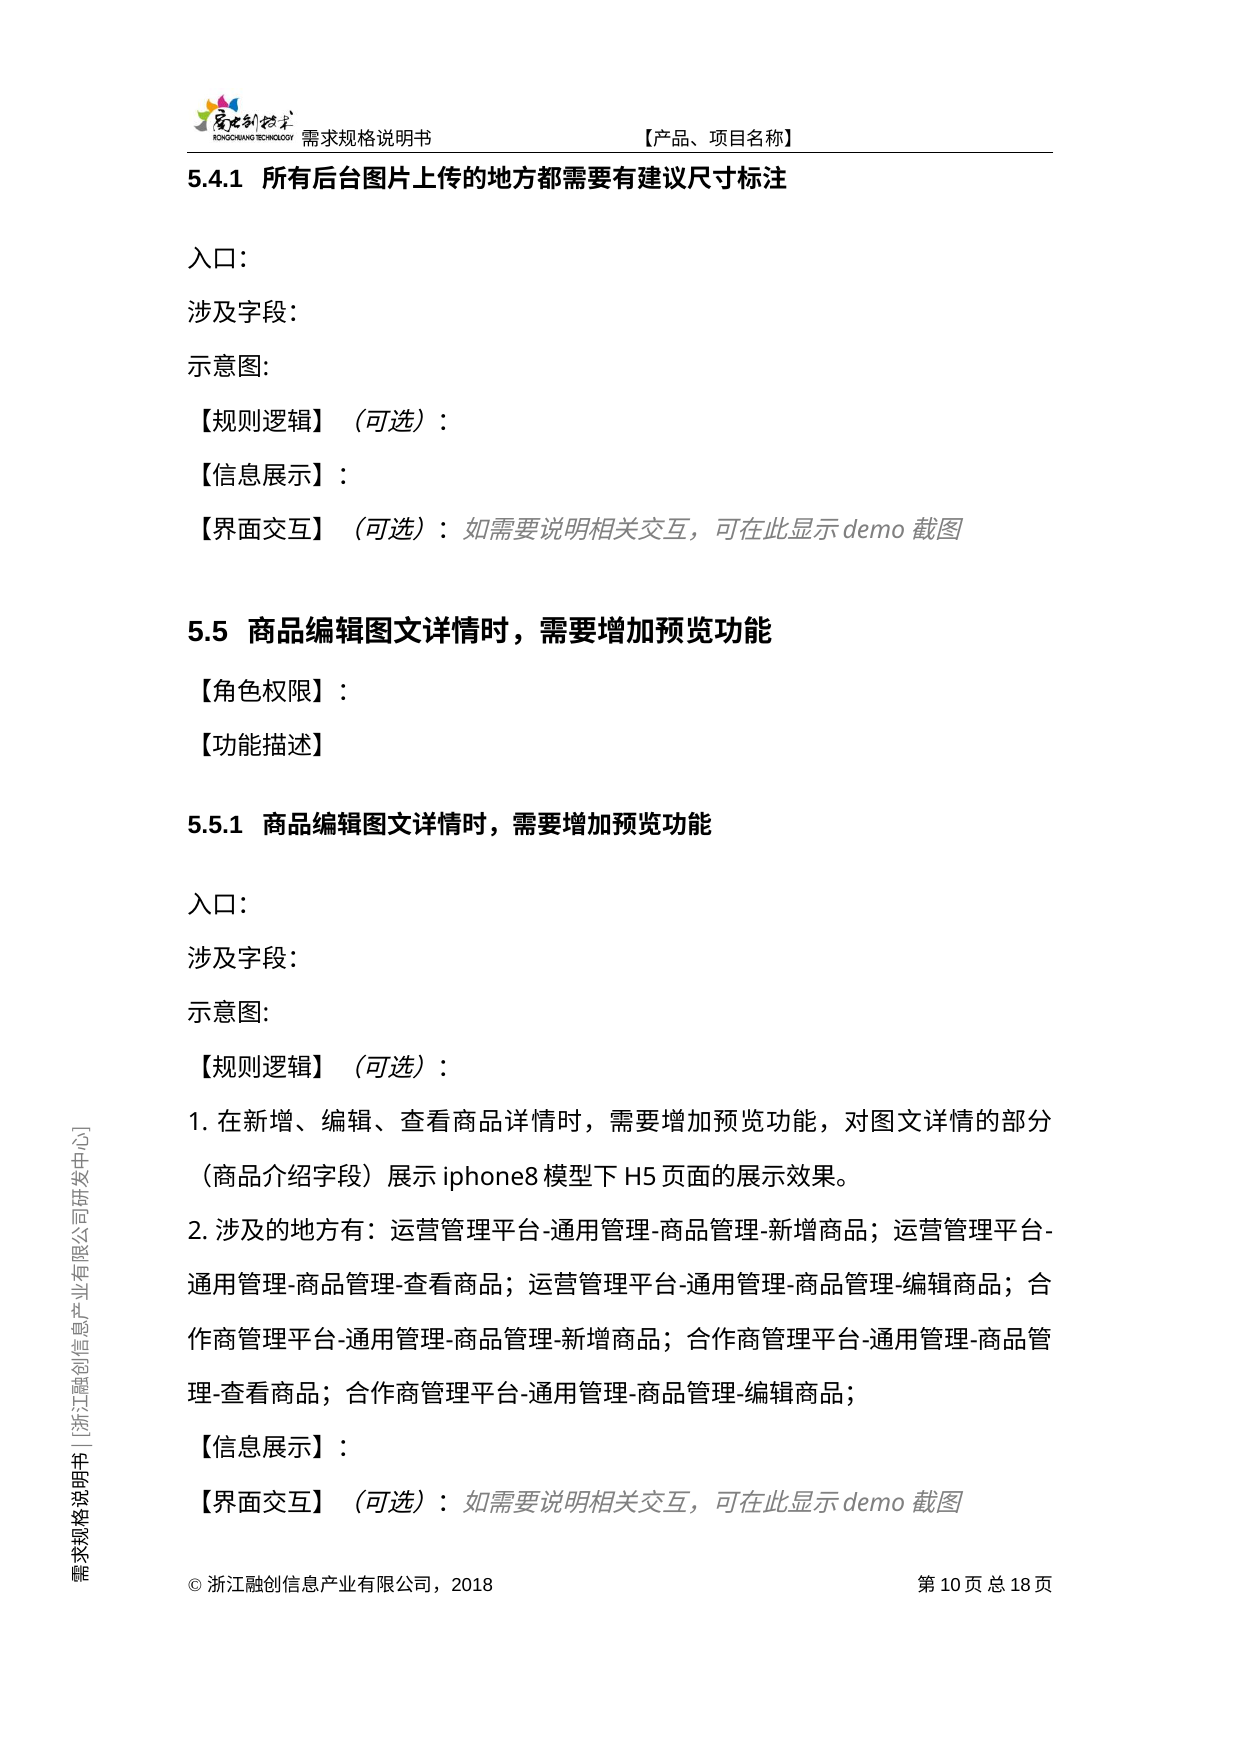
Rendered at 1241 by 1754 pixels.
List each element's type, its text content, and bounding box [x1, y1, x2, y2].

text 1. 在新增、编辑、查看商品详情时，需要增加预览功能，对图文详情的部分（商品介绍字段）展示iphone8模型下H5页面的展示效果。 [187, 1102, 1053, 1192]
text 2. 涉及的地方有：运营管理平台-通用管理-商品管理-新增商品；运营管理平台-通用管理-商品管理-查看商品；运营管理平台-通用管理-商品管理-编辑商品；合作商管理平台-通用管理-商品管理-新增商品；合作商管理平台-通用管理-商品管理-查看商品；合作商管理平台-通用管理-商品管理-编辑商品； [187, 1210, 1053, 1410]
text 【规则逻辑】（可选）： [187, 1047, 1053, 1083]
text 涉及字段： [187, 292, 1053, 329]
text 示意图: [187, 347, 1053, 383]
subtitle 商品编辑图文详情时，需要增加预览功能 [187, 607, 1053, 650]
text 入口： [187, 238, 1053, 274]
picture [187, 88, 302, 145]
text 【功能描述】 [187, 725, 1053, 762]
text 涉及字段： [187, 938, 1053, 975]
text 【界面交互】（可选）：如需要说明相关交互，可在此显示demo截图 [187, 1482, 1053, 1518]
text 【角色权限】： [187, 671, 1053, 707]
text 示意图: [187, 993, 1053, 1029]
text 【信息展示】： [187, 456, 1053, 492]
text 入口： [187, 884, 1053, 920]
subtitle 所有后台图片上传的地方都需要有建议尺寸标注 [187, 159, 1053, 195]
subtitle 商品编辑图文详情时，需要增加预览功能 [187, 805, 1053, 841]
text 【信息展示】： [187, 1428, 1053, 1464]
text 【界面交互】（可选）：如需要说明相关交互，可在此显示demo截图 [187, 510, 1053, 546]
text 【规则逻辑】（可选）： [187, 401, 1053, 437]
